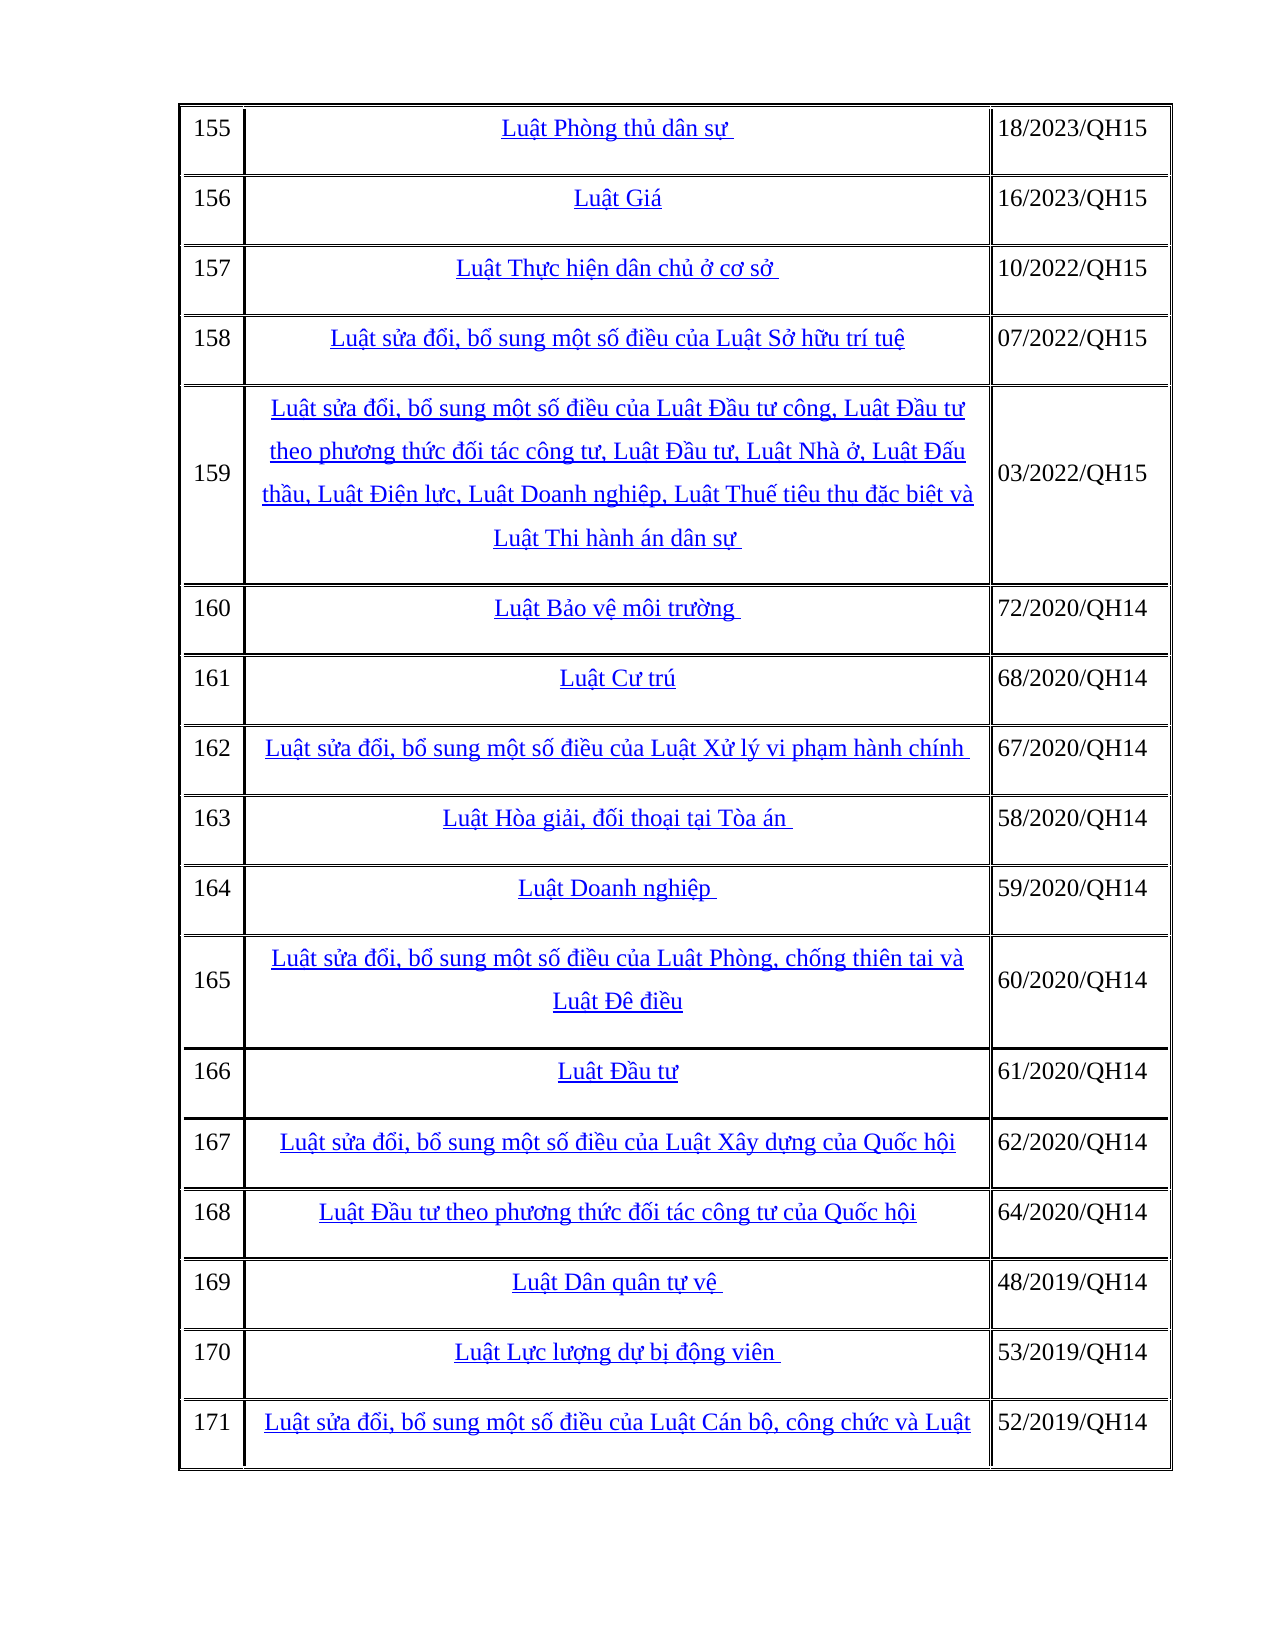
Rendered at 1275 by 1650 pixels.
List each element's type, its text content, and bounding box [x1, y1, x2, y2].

table_cell 167 [181, 1117, 243, 1187]
table_cell Luật sửa đổi, bổ sung một số điều của Luật Phòng, chống thiên tai và Luật Đê điều [246, 937, 989, 1047]
table_cell 53/2019/QH14 [993, 1328, 1170, 1397]
table_cell 58/2020/QH14 [993, 794, 1170, 864]
table_cell 155 [181, 105, 244, 173]
table_cell 170 [181, 1328, 243, 1397]
table_cell Luật Lực lượng dự bị động viên [246, 1331, 989, 1397]
table_cell 169 [181, 1257, 243, 1327]
table_cell 68/2020/QH14 [993, 653, 1170, 723]
table_cell 158 [180, 314, 244, 384]
table_cell Luật Bảo vệ môi trường [246, 587, 989, 653]
table_cell 10/2022/QH15 [993, 244, 1170, 314]
table_cell 165 [180, 934, 244, 1047]
table_cell 171 [181, 1398, 244, 1468]
table_cell 161 [181, 653, 243, 723]
table_cell Luật Phòng thủ dân sự [244, 105, 991, 173]
table_cell Luật sửa đổi, bổ sung một số điều của Luật Xây dựng của Quốc hội [246, 1120, 989, 1187]
table_cell Luật Đầu tư [246, 1050, 989, 1117]
table_cell 157 [181, 244, 243, 314]
table_cell 62/2020/QH14 [993, 1117, 1170, 1187]
table_cell Luật sửa đổi, bổ sung một số điều của Luật Xử lý vi phạm hành chính [246, 727, 989, 793]
table_cell Luật Giá [246, 177, 989, 243]
table_cell Luật Thực hiện dân chủ ở cơ sở [246, 247, 989, 314]
table_cell 07/2022/QH15 [991, 314, 1171, 384]
table_cell 166 [181, 1047, 243, 1117]
table_cell 168 [181, 1187, 243, 1257]
table_cell 18/2023/QH15 [991, 107, 1170, 173]
table_cell 162 [181, 724, 243, 793]
table_cell Luật Cư trú [246, 657, 989, 723]
table_cell 160 [181, 583, 243, 653]
table_cell 61/2020/QH14 [993, 1047, 1170, 1117]
table_cell Luật Doanh nghiệp [246, 867, 989, 934]
table_cell Luật Đầu tư theo phương thức đối tác công tư của Quốc hội [246, 1191, 989, 1257]
table_cell 60/2020/QH14 [991, 934, 1171, 1047]
table_cell Luật Dân quân tự vệ [246, 1261, 989, 1327]
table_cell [244, 1398, 991, 1468]
table_cell 67/2020/QH14 [993, 724, 1170, 793]
table_cell 163 [181, 794, 243, 864]
table_cell 72/2020/QH14 [993, 583, 1170, 653]
table_cell 16/2023/QH15 [993, 174, 1170, 243]
table_cell 03/2022/QH15 [991, 384, 1171, 583]
table_cell 48/2019/QH14 [993, 1257, 1170, 1327]
table_cell 156 [181, 174, 243, 243]
table_cell 64/2020/QH14 [993, 1187, 1170, 1257]
table_cell Luật sửa đổi, bổ sung một số điều của Luật Đầu tư công, Luật Đầu tư theo phương thức đối tác công tư, Luật Đầu tư, Luật Nhà ở, Luật Đấu thầu, Luật Điện lực, Luật Doanh nghiệp, Luật Thuế tiêu thụ đặc biệt và Luật Thi hành án dân sự [246, 387, 989, 583]
table_cell 159 [180, 384, 244, 583]
table_cell 59/2020/QH14 [991, 864, 1171, 934]
table_cell Luật sửa đổi, bổ sung một số điều của Luật Sở hữu trí tuệ [246, 317, 989, 384]
table_cell 52/2019/QH14 [991, 1398, 1170, 1468]
table_cell Luật Hòa giải, đối thoại tại Tòa án [246, 797, 989, 864]
table_cell 164 [180, 864, 244, 934]
